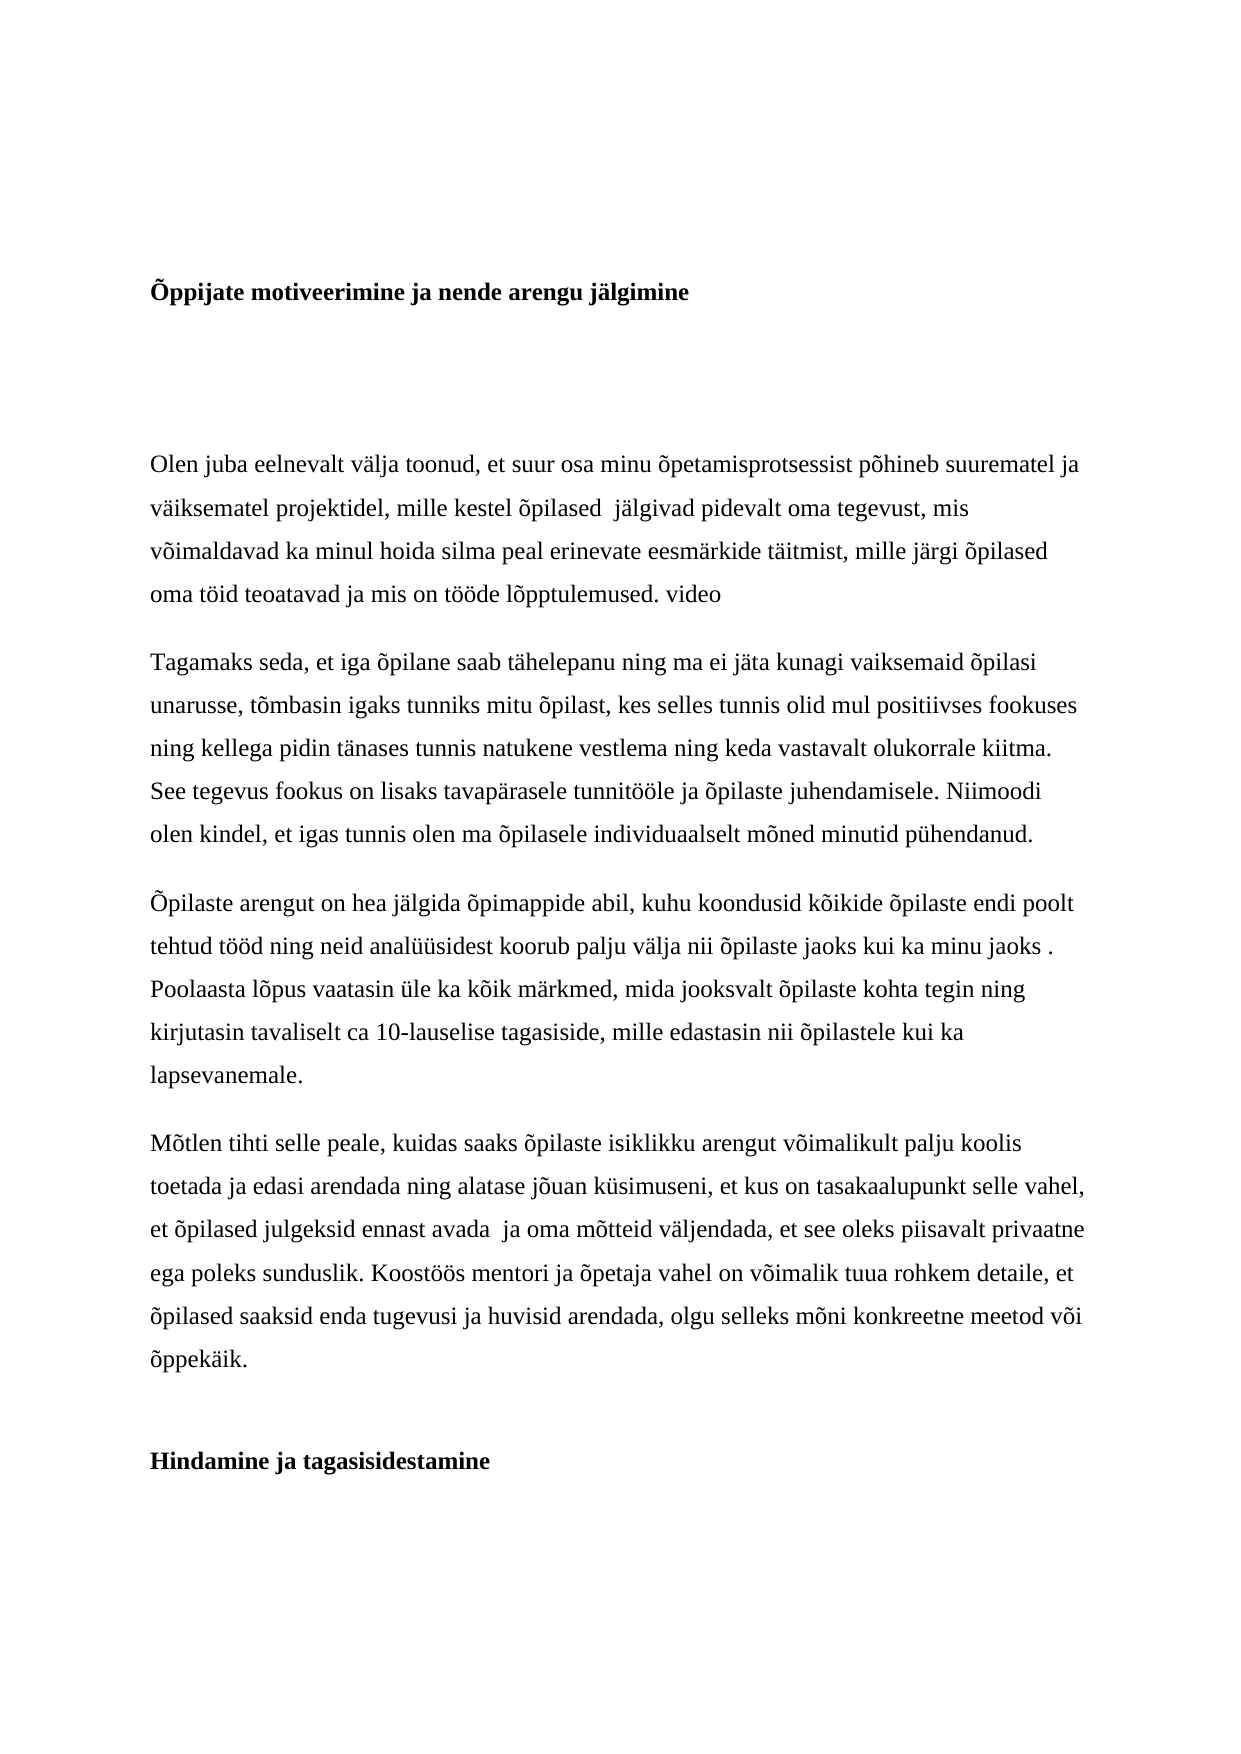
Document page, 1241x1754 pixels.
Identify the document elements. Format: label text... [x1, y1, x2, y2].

text Olen juba eelnevalt välja toonud, et suur osa minu õpetamisprotsessist põhineb suurematel ja väiksematel projektidel, mille kestel õpilased jälgivad pidevalt oma tegevust, mis võimaldavad ka minul hoida silma peal erinevate eesmärkide täitmist, mille järgi õpilased oma töid teoatavad ja mis on tööde lõpptulemused. video [150, 449, 1090, 608]
text Tagamaks seda, et iga õpilane saab tähelepanu ning ma ei jäta kunagi vaiksemaid õpilasi unarusse, tõmbasin igaks tunniks mitu õpilast, kes selles tunnis olid mul positiivses fookuses ning kellega pidin tänases tunnis natukene vestlema ning keda vastavalt olukorrale kiitma. See tegevus fookus on lisaks tavapärasele tunnitööle ja õpilaste juhendamisele. Niimoodi olen kindel, et igas tunnis olen ma õpilasele individuaalselt mõned minutid pühendanud. [150, 647, 1090, 848]
text Õpilaste arengut on hea jälgida õpimappide abil, kuhu koondusid kõikide õpilaste endi poolt tehtud tööd ning neid analüüsidest koorub palju välja nii õpilaste jaoks kui ka minu jaoks . Poolaasta lõpus vaatasin üle ka kõik märkmed, mida jooksvalt õpilaste kohta tegin ning kirjutasin tavaliselt ca 10-lauselise tagasiside, mille edastasin nii õpilastele kui ka lapsevanemale. [150, 888, 1090, 1089]
text Mõtlen tihti selle peale, kuidas saaks õpilaste isiklikku arengut võimalikult palju koolis toetada ja edasi arendada ning alatase jõuan küsimuseni, et kus on tasakaalupunkt selle vahel, et õpilased julgeksid ennast avada ja oma mõtteid väljendada, et see oleks piisavalt privaatne ega poleks sunduslik. Koostöös mentori ja õpetaja vahel on võimalik tuua rohkem detaile, et õpilased saaksid enda tugevusi ja huvisid arendada, olgu selleks mõni konkreetne meetod või õppekäik. [150, 1128, 1090, 1373]
text Õppijate motiveerimine ja nende arengu jälgimine [150, 277, 1090, 306]
text Hindamine ja tagasisidestamine [150, 1446, 1090, 1474]
